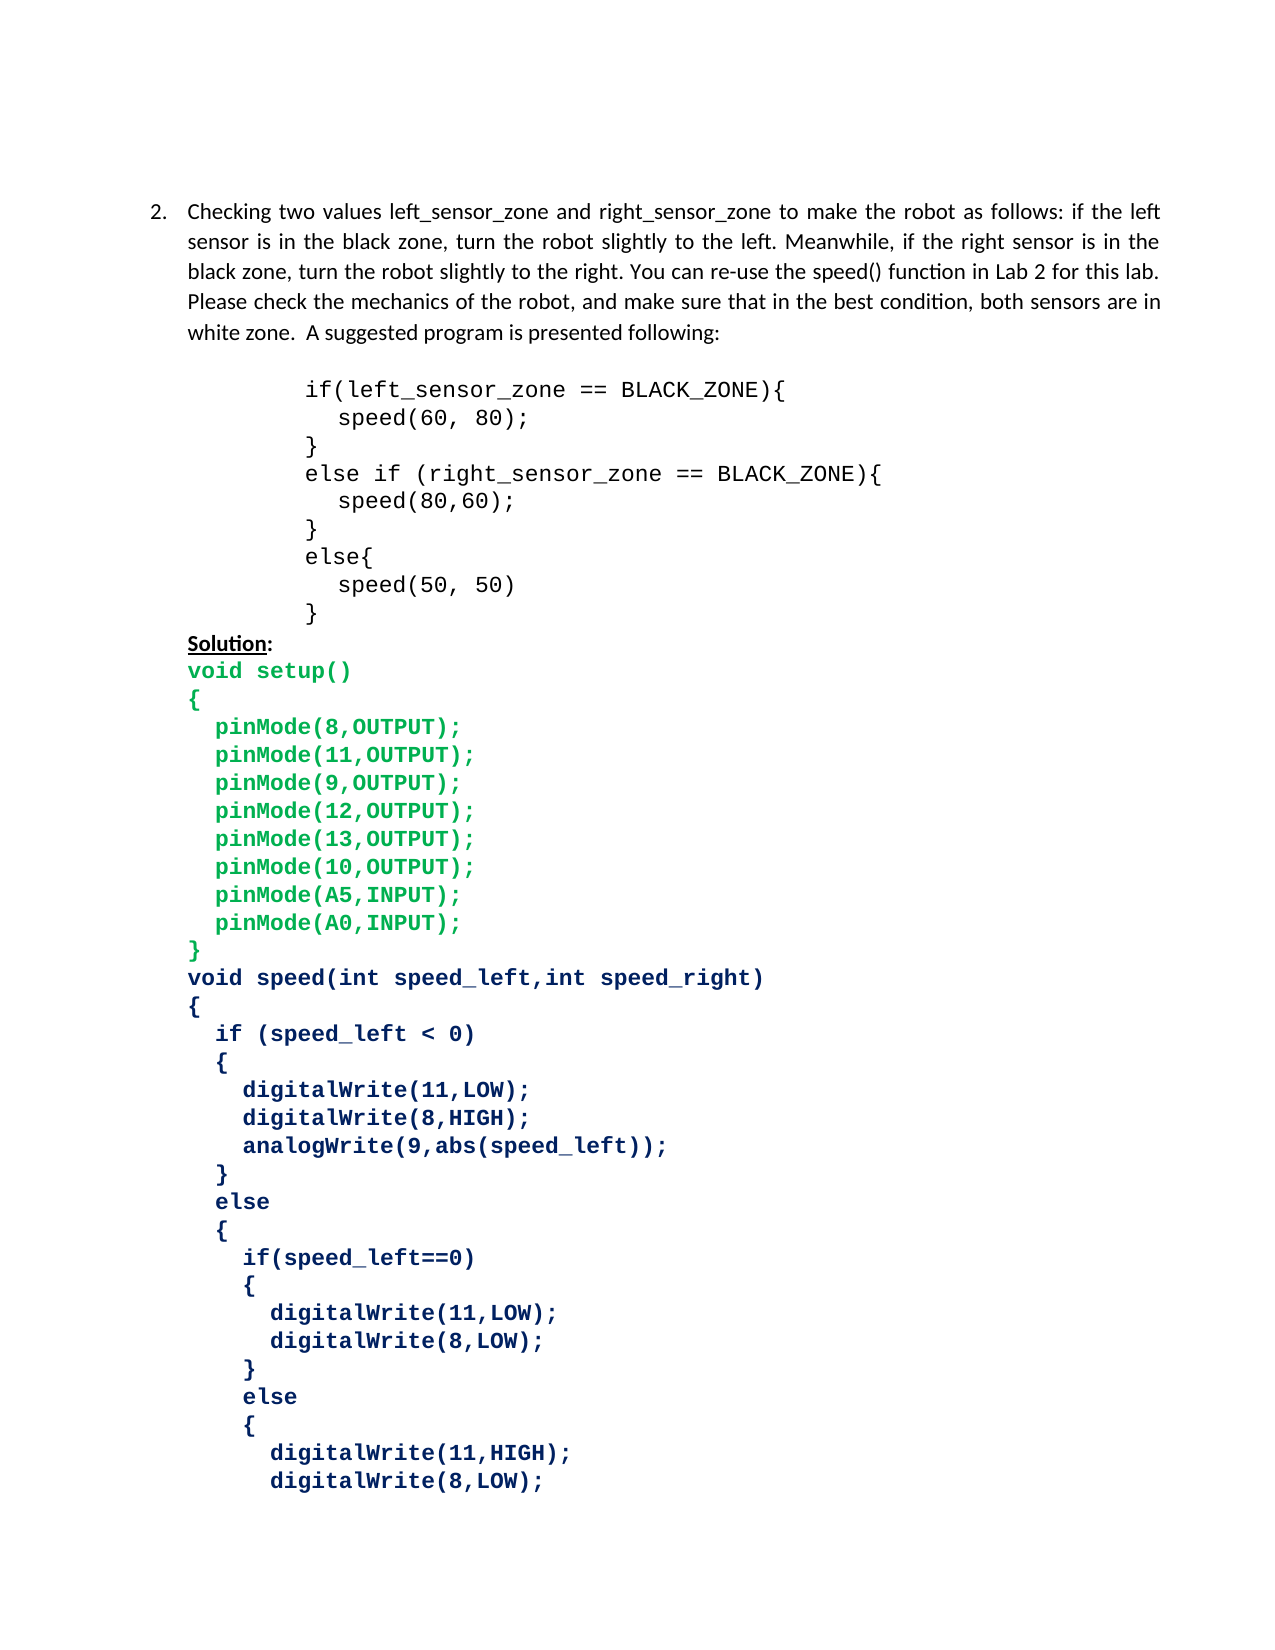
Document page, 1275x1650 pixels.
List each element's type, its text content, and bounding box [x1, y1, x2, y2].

list pinMode(8,OUTPUT); [187, 715, 1162, 741]
list } [187, 1357, 1162, 1383]
list pinMode(10,OUTPUT); [187, 855, 1162, 881]
list } [187, 939, 1162, 965]
list pinMode(9,OUTPUT); [187, 771, 1162, 797]
list else{ [187, 546, 1162, 572]
list { [187, 1274, 1162, 1300]
list } [187, 1162, 1162, 1188]
list else [187, 1190, 1162, 1216]
list speed(50, 50) [187, 573, 1162, 599]
list pinMode(13,OUTPUT); [187, 827, 1162, 853]
list digitalWrite(11,HIGH); [187, 1441, 1162, 1467]
list else if (right_sensor_zone == BLACK_ZONE){ [187, 462, 1162, 488]
list speed(60, 80); [187, 406, 1162, 432]
list Checking two values left_sensor_zone and right_sensor_zone to make the robot as follows: if the left sensor is in the black zone, turn the robot slightly to the left. Meanwhile, if the right sensor is in the black zone, turn the robot slightly to the right. You can re-use the speed() function in Lab 2 for this lab. Please check the mechanics of the robot, and make sure that in the best condition, both sensors are in white zone. A suggested program is presented following: [150, 197, 1162, 346]
list void setup() [187, 659, 1162, 686]
list pinMode(12,OUTPUT); [187, 799, 1162, 825]
list } [187, 601, 1162, 627]
list { [187, 687, 1162, 713]
list digitalWrite(8,LOW); [187, 1469, 1162, 1495]
list pinMode(11,OUTPUT); [187, 743, 1162, 769]
list digitalWrite(11,LOW); [187, 1302, 1162, 1328]
list } [187, 518, 1162, 544]
list pinMode(A5,INPUT); [187, 883, 1162, 909]
list digitalWrite(11,LOW); [187, 1078, 1162, 1104]
list digitalWrite(8,LOW); [187, 1329, 1162, 1356]
list } [187, 434, 1162, 460]
list digitalWrite(8,HIGH); [187, 1106, 1162, 1132]
list Solution: [187, 629, 1162, 657]
list if(left_sensor_zone == BLACK_ZONE){ [187, 378, 1162, 404]
list { [187, 1050, 1162, 1076]
list { [187, 1413, 1162, 1439]
list analogWrite(9,abs(speed_left)); [187, 1134, 1162, 1160]
list { [187, 994, 1162, 1021]
list speed(80,60); [187, 490, 1162, 516]
list void speed(int speed_left,int speed_right) [187, 967, 1162, 993]
list { [187, 1218, 1162, 1244]
list else [187, 1385, 1162, 1411]
list pinMode(A0,INPUT); [187, 911, 1162, 937]
list if (speed_left < 0) [187, 1022, 1162, 1048]
list if(speed_left==0) [187, 1246, 1162, 1272]
